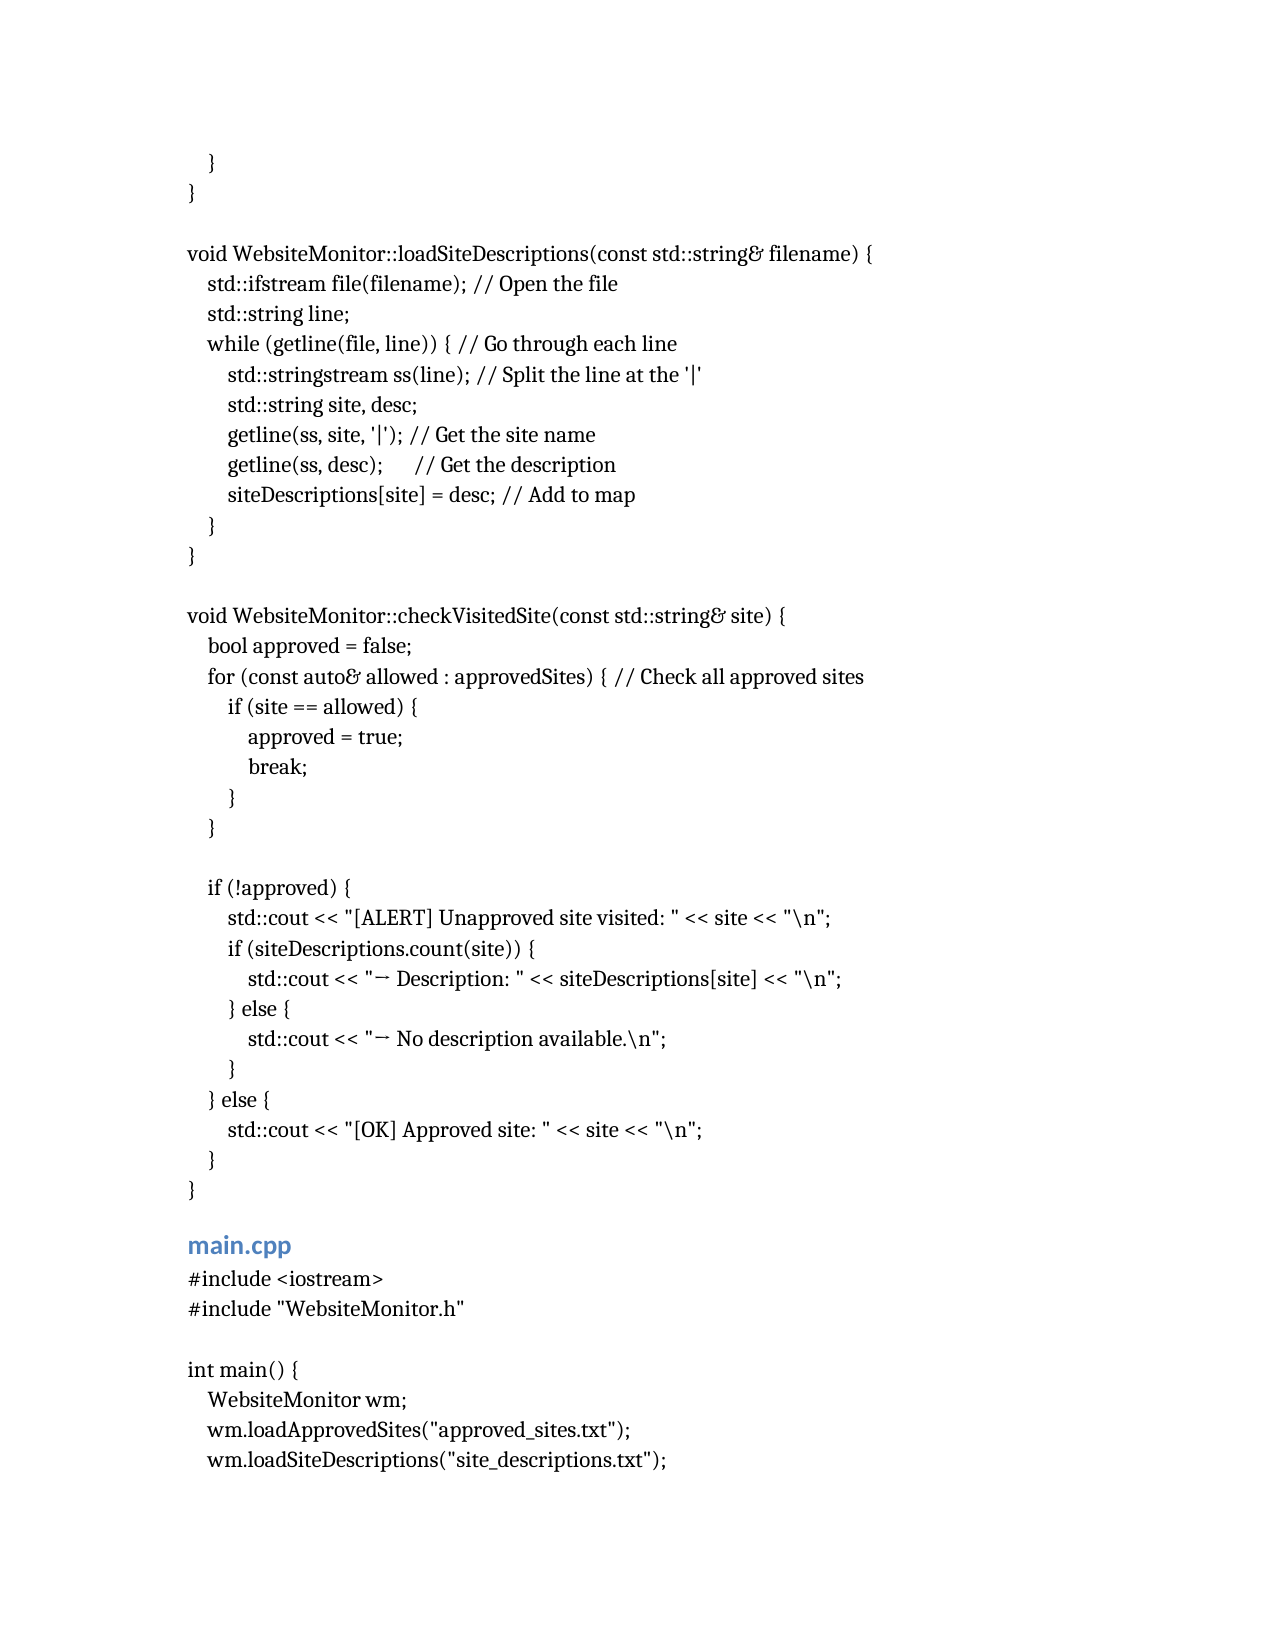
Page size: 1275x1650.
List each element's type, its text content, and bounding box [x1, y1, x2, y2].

subtitle main.cpp [187, 1228, 1087, 1261]
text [187, 1266, 1087, 1474]
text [187, 150, 1087, 1203]
